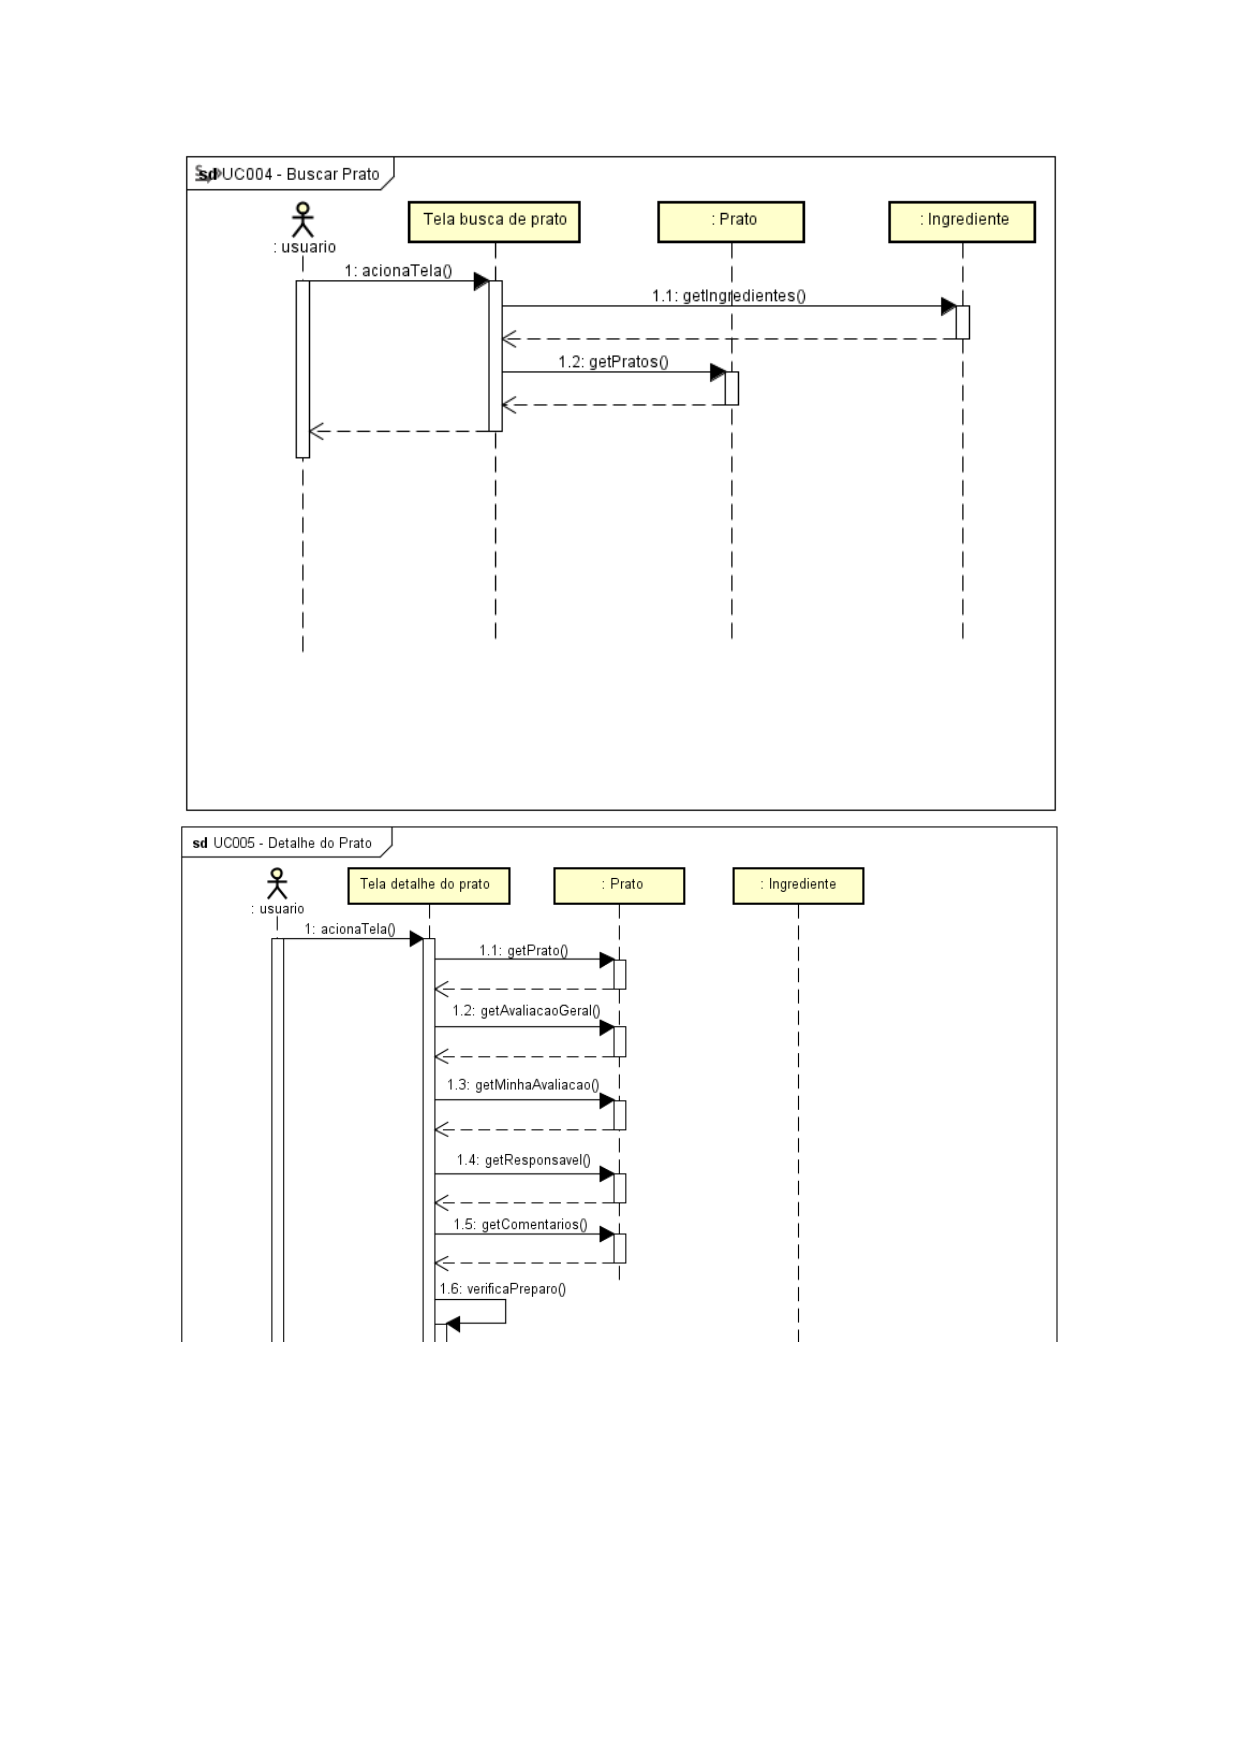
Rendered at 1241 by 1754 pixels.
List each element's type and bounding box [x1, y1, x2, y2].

picture [177, 820, 1063, 1342]
picture [177, 147, 1063, 819]
